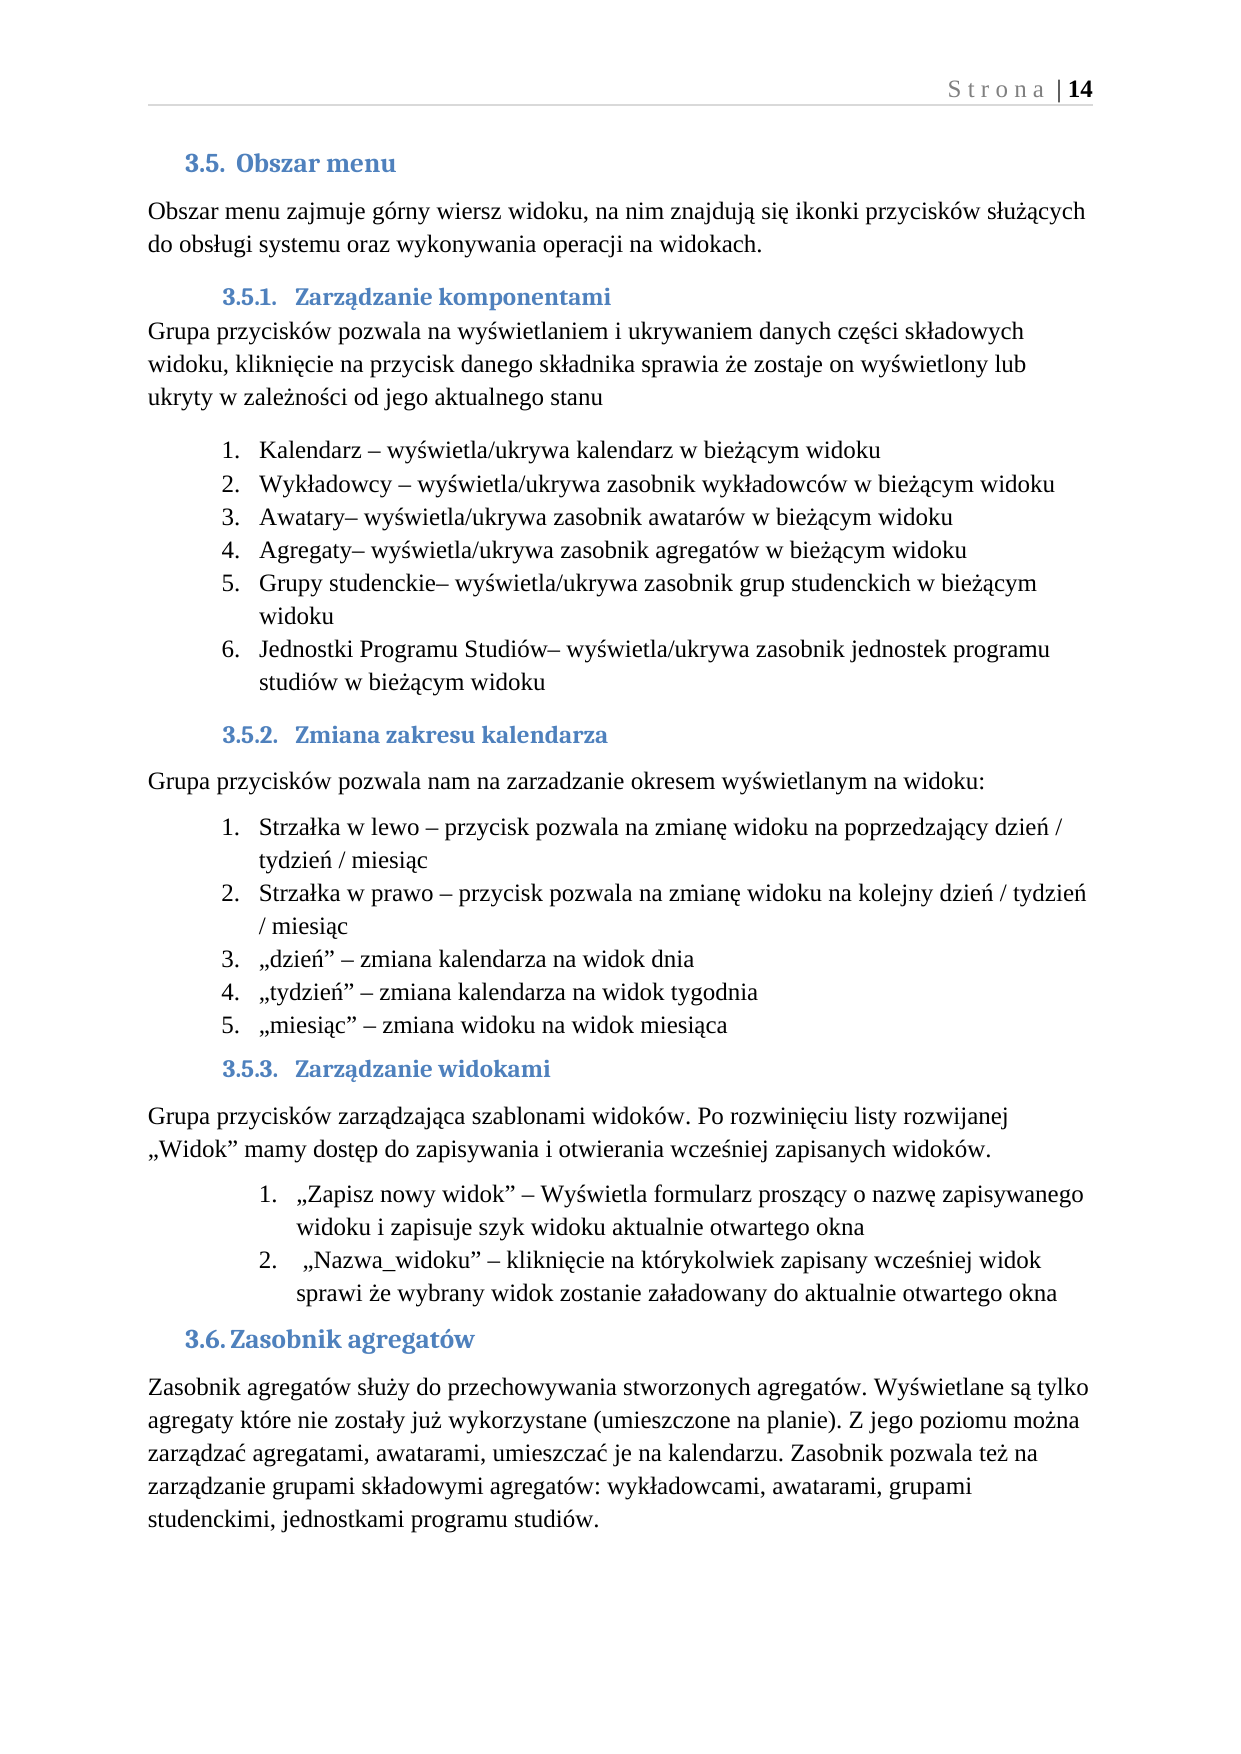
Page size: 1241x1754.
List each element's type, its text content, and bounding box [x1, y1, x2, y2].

list Agregaty– wyświetla/ukrywa zasobnik agregatów w bieżącym widoku [221, 535, 1093, 563]
list Jednostki Programu Studiów– wyświetla/ukrywa zasobnik jednostek programu studiów w bieżącym widoku [221, 634, 1093, 696]
text Grupa przycisków pozwala nam na zarzadzanie okresem wyświetlanym na widoku: [148, 766, 1093, 795]
subtitle Zmiana zakresu kalendarza [223, 721, 1093, 749]
subtitle Zarządzanie komponentami [223, 283, 1093, 311]
list Kalendarz – wyświetla/ukrywa kalendarz w bieżącym widoku [221, 436, 1093, 464]
text Grupa przycisków pozwala na wyświetlaniem i ukrywaniem danych części składowych widoku, kliknięcie na przycisk danego składnika sprawia że zostaje on wyświetlony lub ukryty w zależności od jego aktualnego stanu [148, 316, 1093, 411]
list Awatary– wyświetla/ukrywa zasobnik awatarów w bieżącym widoku [221, 502, 1093, 530]
list Strzałka w prawo – przycisk pozwala na zmianę widoku na kolejny dzień / tydzień / miesiąc [221, 878, 1093, 939]
list Strzałka w lewo – przycisk pozwala na zmianę widoku na poprzedzający dzień / tydzień / miesiąc [221, 812, 1093, 873]
list „Zapisz nowy widok” – Wyświetla formularz proszący o nazwę zapisywanego widoku i zapisuje szyk widoku aktualnie otwartego okna [258, 1179, 1093, 1241]
subtitle Obszar menu [185, 148, 1093, 179]
text Zasobnik agregatów służy do przechowywania stworzonych agregatów. Wyświetlane są tylko agregaty które nie zostały już wykorzystane (umieszczone na planie). Z jego poziomu można zarządzać agregatami, awatarami, umieszczać je na kalendarzu. Zasobnik pozwala też na zarządzanie grupami składowymi agregatów: wykładowcami, awatarami, grupami studenckimi, jednostkami programu studiów. [148, 1372, 1093, 1533]
list „dzień” – zmiana kalendarza na widok dnia [221, 944, 1093, 972]
list Wykładowcy – wyświetla/ukrywa zasobnik wykładowców w bieżącym widoku [221, 469, 1093, 497]
list Grupy studenckie– wyświetla/ukrywa zasobnik grup studenckich w bieżącym widoku [221, 568, 1093, 629]
list „tydzień” – zmiana kalendarza na widok tygodnia [221, 977, 1093, 1006]
list „miesiąc” – zmiana widoku na widok miesiąca [221, 1010, 1093, 1038]
text Grupa przycisków zarządzająca szablonami widoków. Po rozwinięciu listy rozwijanej „Widok” mamy dostęp do zapisywania i otwierania wcześniej zapisanych widoków. [148, 1101, 1093, 1163]
text Obszar menu zajmuje górny wiersz widoku, na nim znajdują się ikonki przycisków służących do obsługi systemu oraz wykonywania operacji na widokach. [148, 196, 1093, 258]
list „Nazwa_widoku” – kliknięcie na którykolwiek zapisany wcześniej widok sprawi że wybrany widok zostanie załadowany do aktualnie otwartego okna [258, 1245, 1093, 1307]
subtitle Zasobnik agregatów [185, 1324, 1093, 1355]
subtitle Zarządzanie widokami [223, 1055, 1093, 1084]
